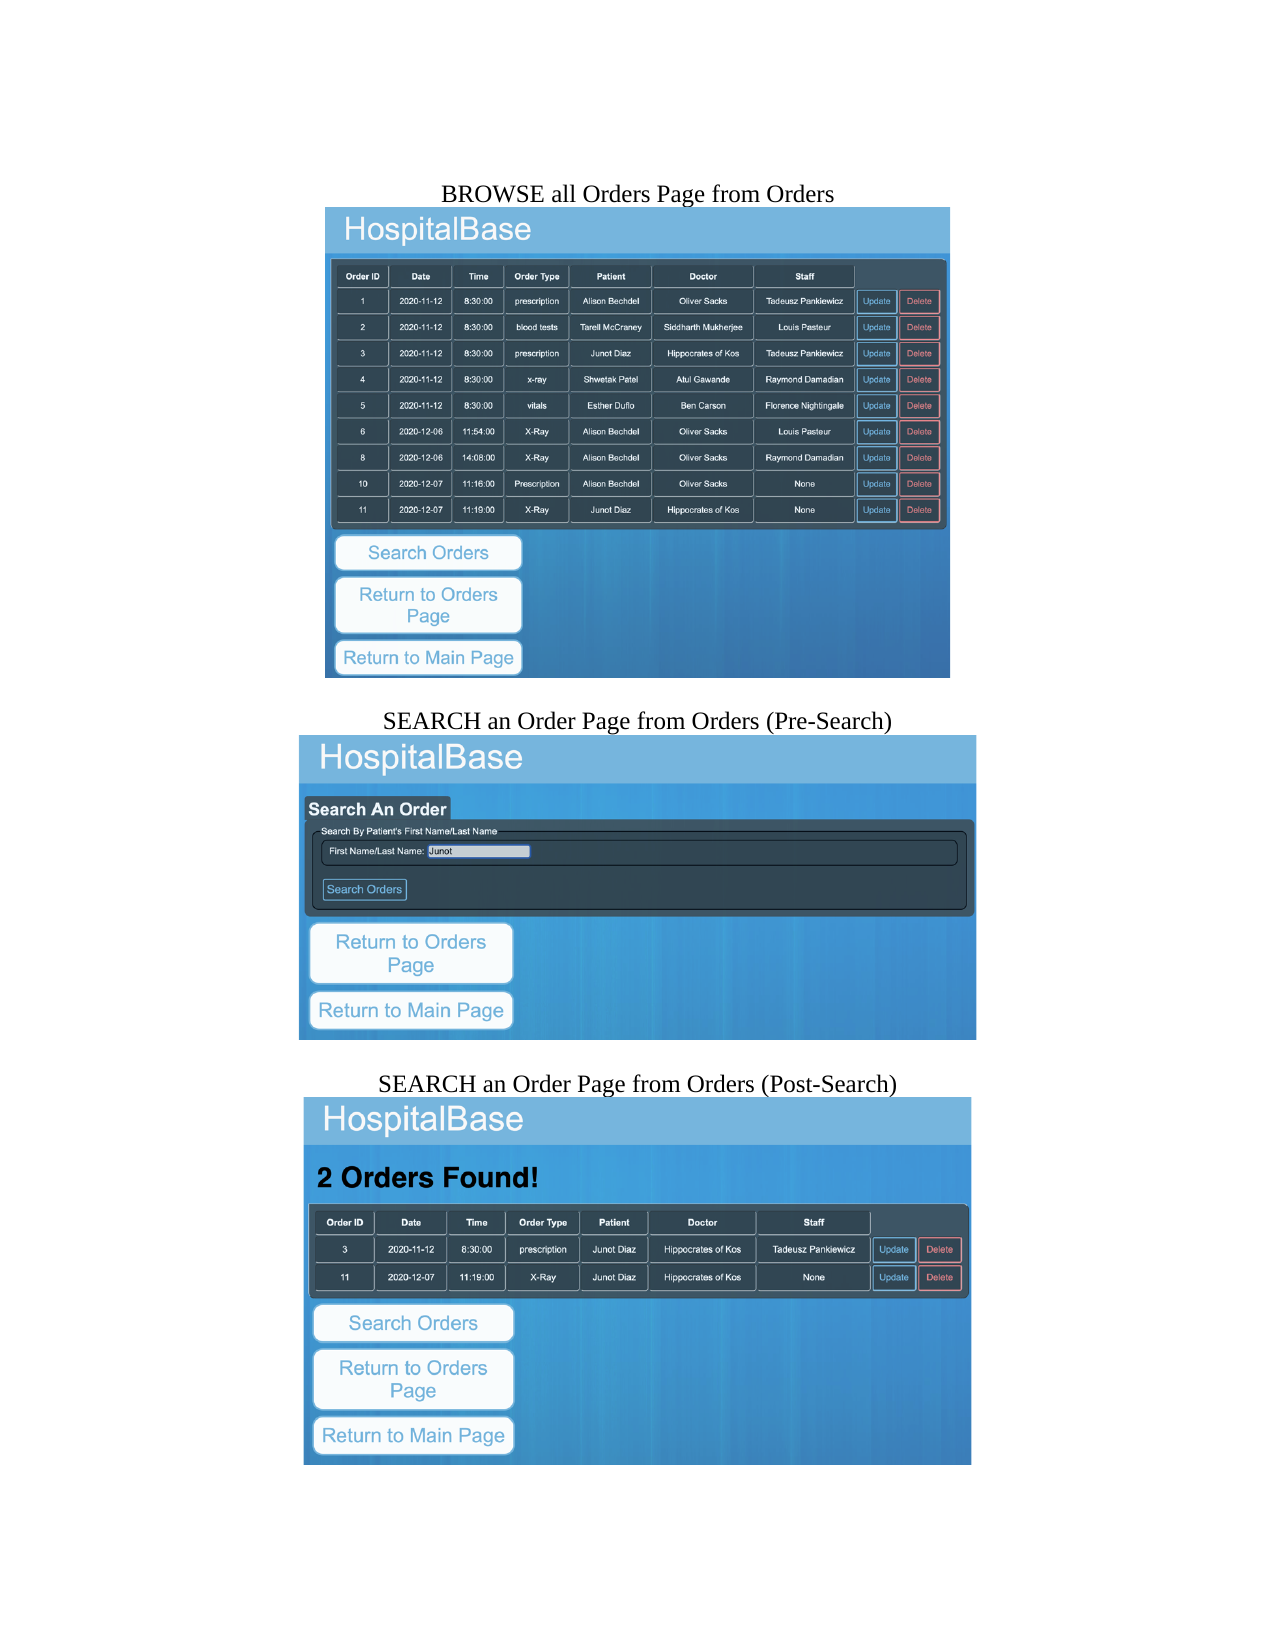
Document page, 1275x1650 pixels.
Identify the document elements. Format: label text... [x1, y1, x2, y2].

picture [325, 207, 951, 678]
text SEARCH an Order Page from Orders (Pre-Search) [150, 706, 1125, 735]
picture [298, 735, 977, 1040]
picture [303, 1097, 972, 1465]
text SEARCH an Order Page from Orders (Post-Search) [150, 1069, 1125, 1097]
text BROWSE all Orders Page from Orders [150, 179, 1125, 207]
